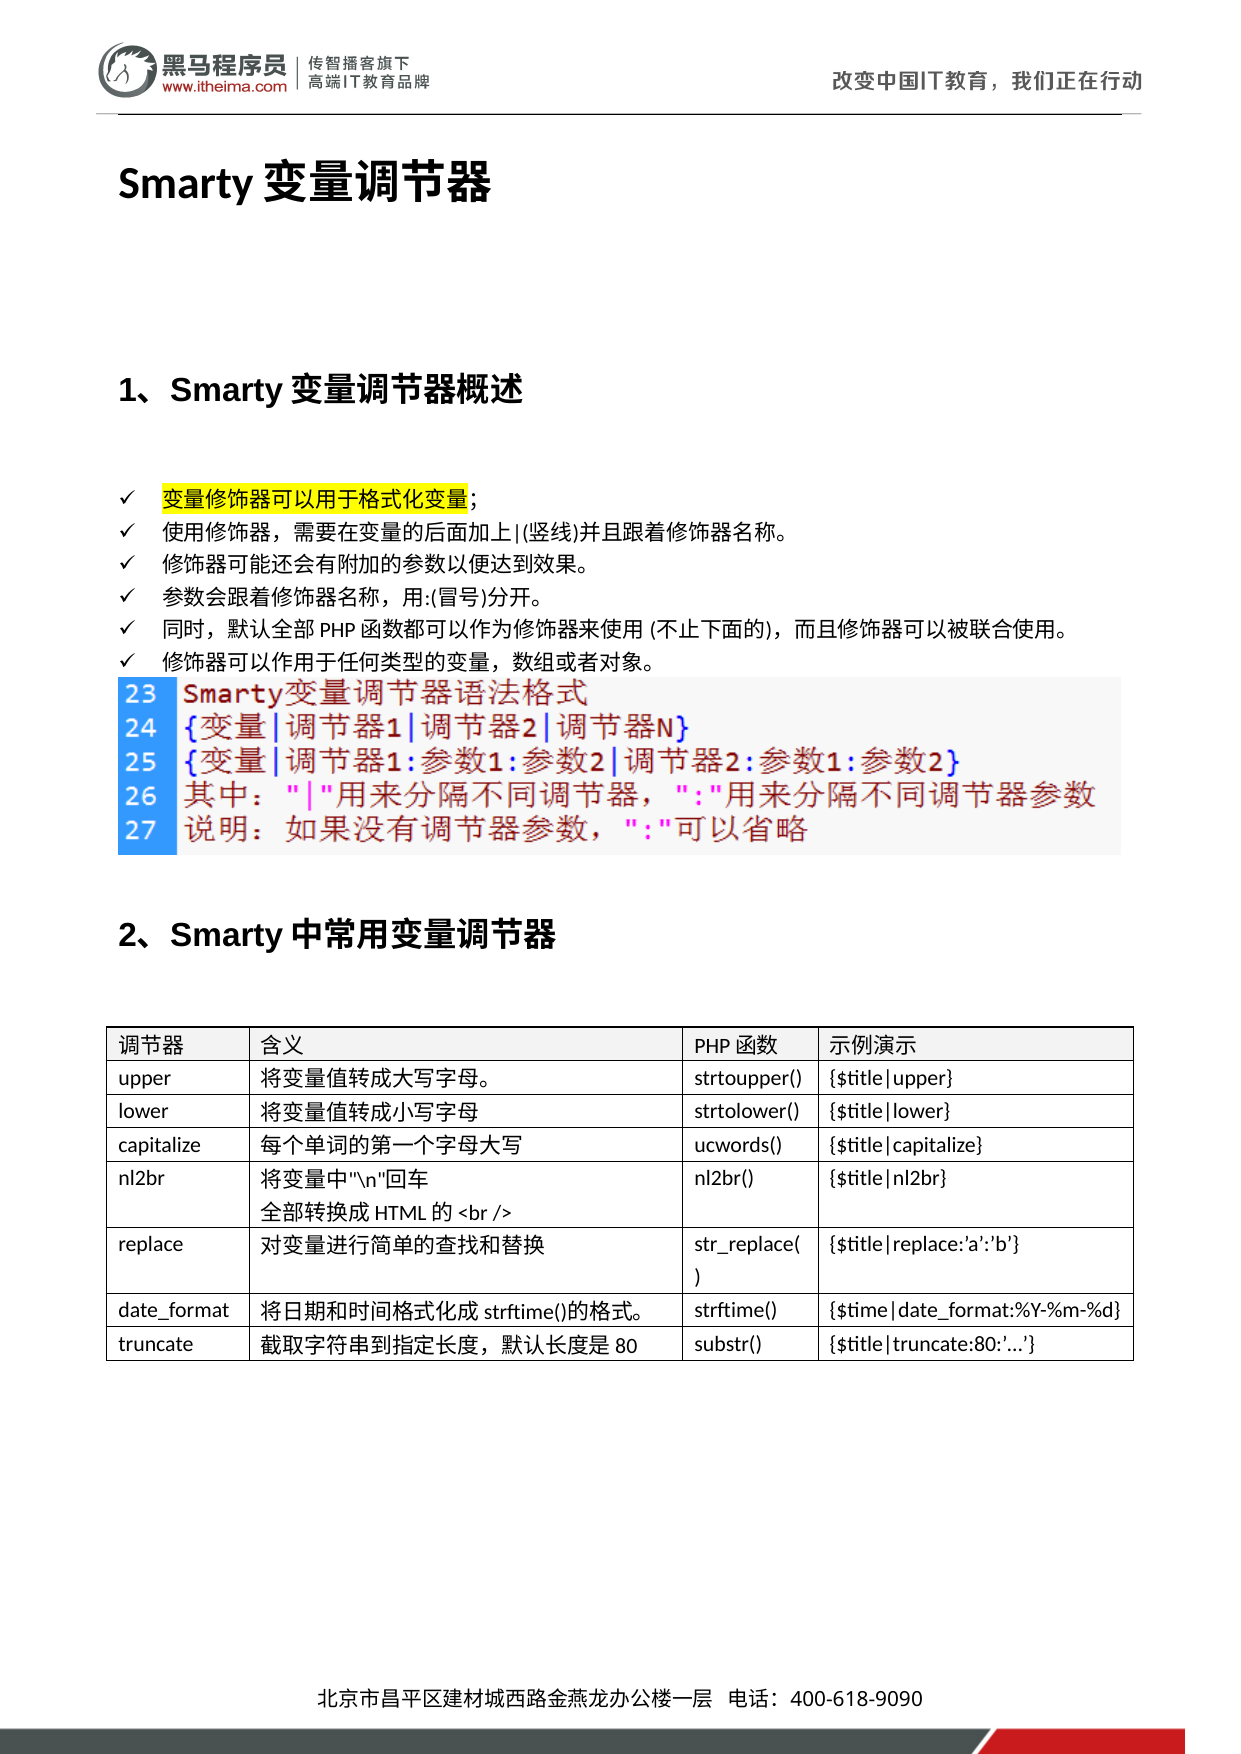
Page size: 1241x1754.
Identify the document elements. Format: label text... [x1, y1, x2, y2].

table_header 示例演示 [819, 1028, 1133, 1060]
table_cell {$title|truncate:80:’…’} [819, 1327, 1133, 1360]
table_cell 对变量进行简单的查找和替换 [250, 1228, 682, 1293]
table_cell strtolower() [683, 1095, 818, 1127]
table_header 调节器 [107, 1028, 249, 1060]
table_cell nl2br() [683, 1162, 818, 1227]
subtitle 2、Smarty中常用变量调节器 [118, 899, 1122, 964]
table_cell strtoupper() [683, 1061, 818, 1093]
table_header 含义 [250, 1028, 682, 1060]
table_cell 将变量值转成小写字母 [250, 1095, 682, 1127]
table_cell 将变量值转成大写字母。 [250, 1061, 682, 1093]
list 参数会跟着修饰器名称，用:(冒号)分开。 [118, 579, 1122, 612]
table_cell {$title|capitalize} [819, 1128, 1133, 1161]
table_cell lower [107, 1095, 249, 1127]
list 同时，默认全部PHP函数都可以作为修饰器来使用 (不止下面的)，而且修饰器可以被联合使用。 [118, 612, 1122, 644]
table_cell 每个单词的第一个字母大写 [250, 1128, 682, 1161]
table_cell upper [107, 1061, 249, 1093]
table_cell ucwords() [683, 1128, 818, 1161]
list 使用修饰器，需要在变量的后面加上|(竖线)并且跟着修饰器名称。 [118, 514, 1122, 547]
table_cell nl2br [107, 1162, 249, 1227]
table_cell 截取字符串到指定长度，默认长度是80 [250, 1327, 682, 1360]
table_cell {$title|nl2br} [819, 1162, 1133, 1227]
subtitle Smarty变量调节器 [118, 129, 1122, 227]
picture [0, 0, 1241, 122]
table_cell substr() [683, 1327, 818, 1360]
table_cell date_format [107, 1294, 249, 1326]
picture [118, 677, 1122, 855]
table_cell str_replace() [683, 1228, 818, 1293]
picture [0, 1669, 1186, 1754]
list 修饰器可能还会有附加的参数以便达到效果。 [118, 547, 1122, 579]
table_cell 将变量中"\n"回车 全部转换成HTML的 <br /> [250, 1162, 682, 1227]
table_cell 将日期和时间格式化成strftime()的格式。 [250, 1294, 682, 1326]
subtitle 1、Smarty变量调节器概述 [118, 355, 1122, 420]
table_cell {$title|replace:’a’:’b’} [819, 1228, 1133, 1293]
table_cell replace [107, 1228, 249, 1293]
list 变量修饰器可以用于格式化变量； [118, 482, 1122, 514]
table_cell {$title|upper} [819, 1061, 1133, 1093]
list 修饰器可以作用于任何类型的变量，数组或者对象。 [118, 644, 1122, 677]
table_cell truncate [107, 1327, 249, 1360]
table_cell capitalize [107, 1128, 249, 1161]
table_cell {$time|date_format:%Y-%m-%d} [819, 1294, 1133, 1326]
table_header PHP函数 [683, 1028, 818, 1060]
table_cell strftime() [683, 1294, 818, 1326]
table_cell {$title|lower} [819, 1095, 1133, 1127]
